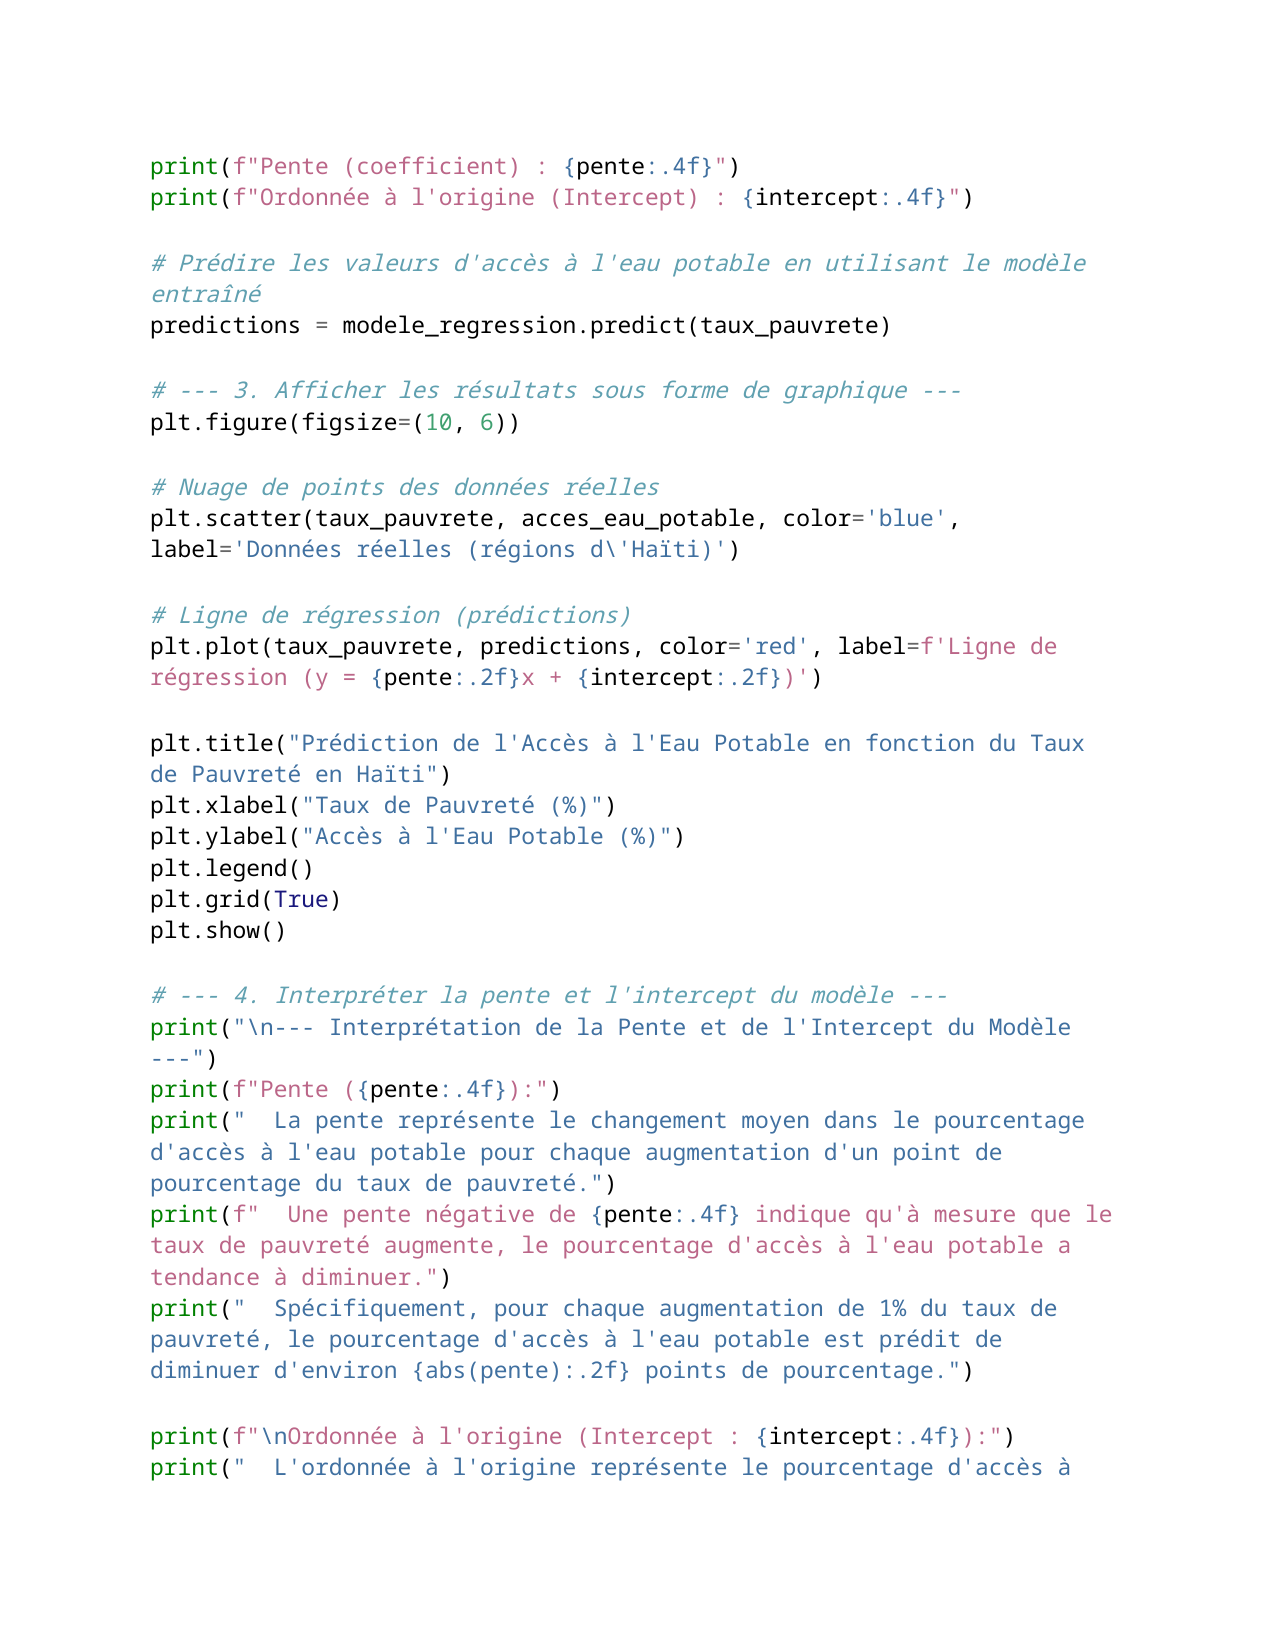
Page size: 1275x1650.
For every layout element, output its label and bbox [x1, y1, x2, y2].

text [150, 150, 1125, 1482]
